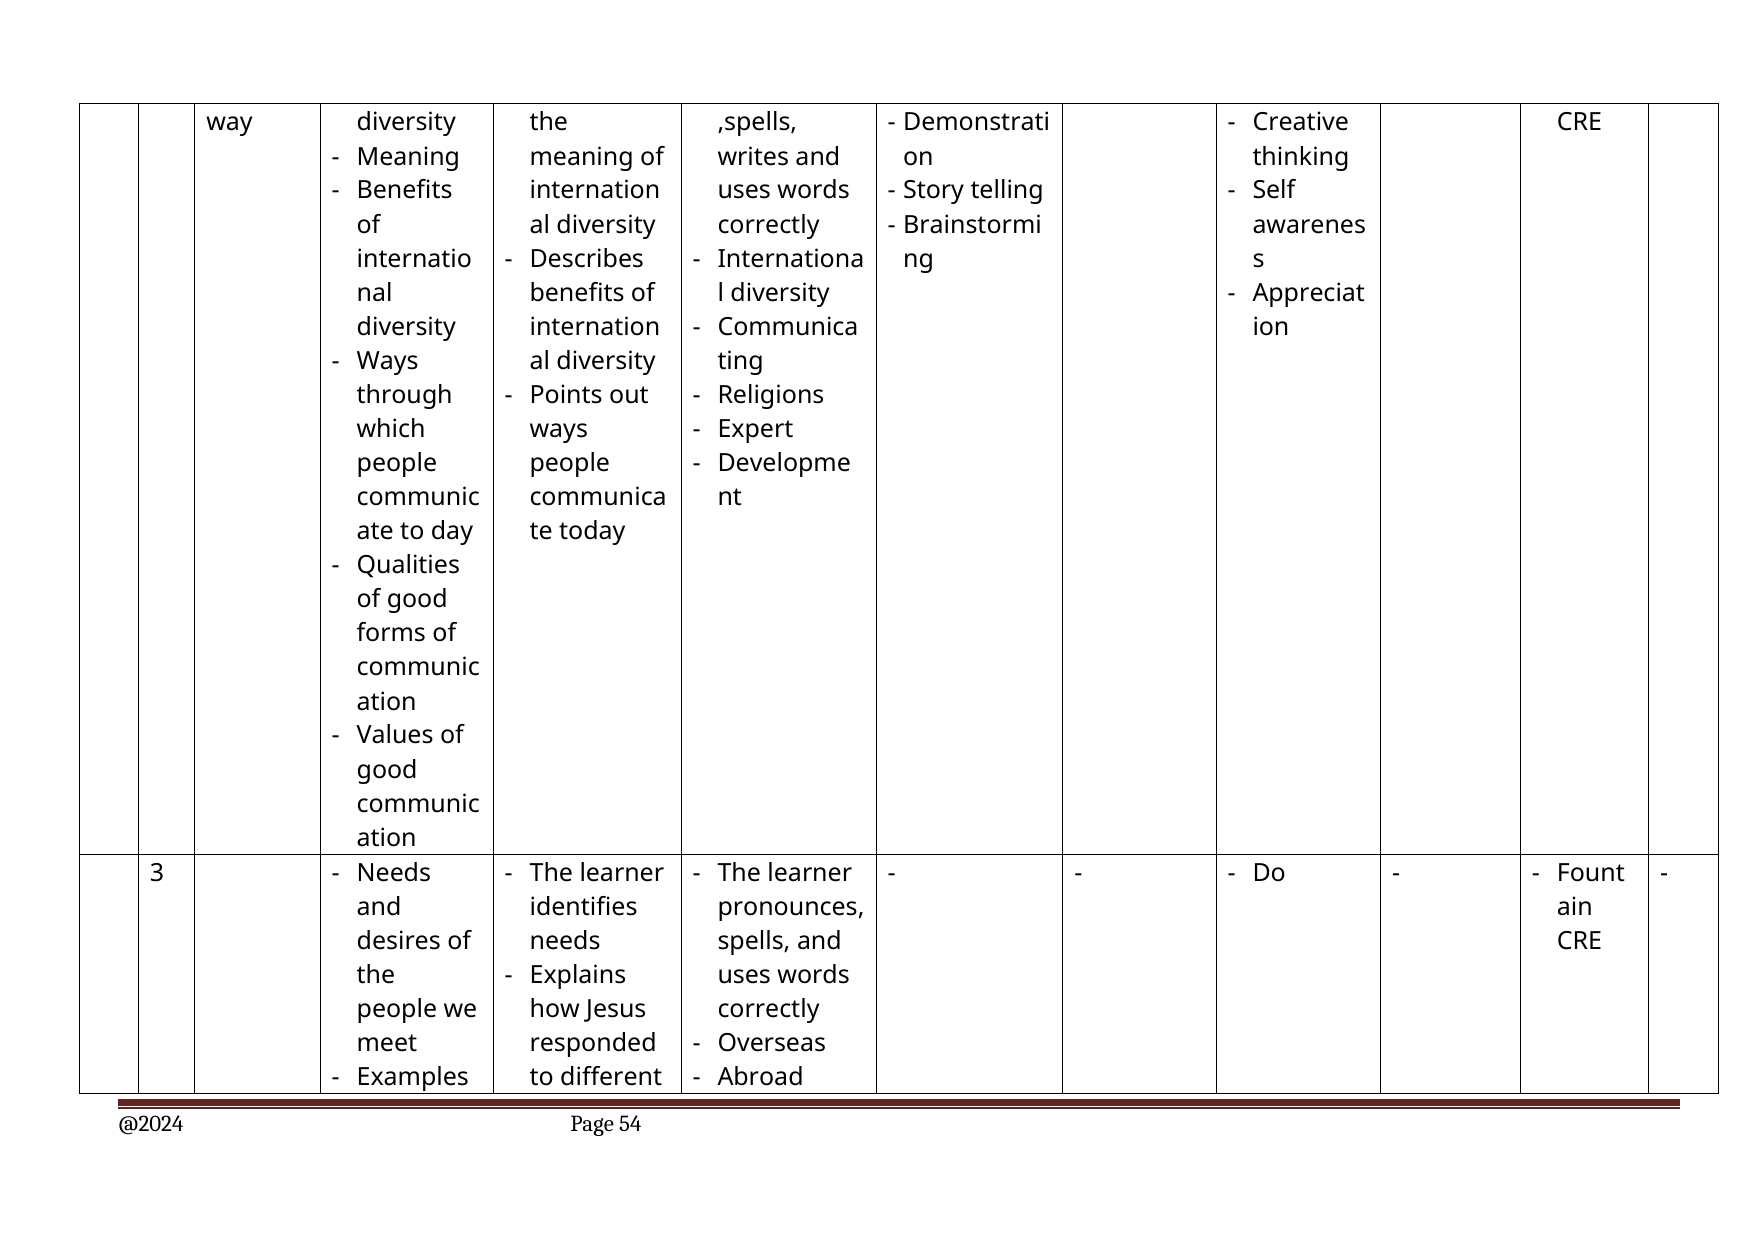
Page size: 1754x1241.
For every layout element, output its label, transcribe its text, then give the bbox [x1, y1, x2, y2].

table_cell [682, 104, 876, 853]
table_cell [1063, 104, 1216, 853]
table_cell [494, 855, 681, 1093]
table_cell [321, 855, 493, 1093]
table_cell [1063, 855, 1216, 1093]
table_cell [877, 855, 1062, 1093]
table_cell Fountain CRE [1521, 104, 1648, 853]
table_cell [1649, 104, 1718, 853]
table_cell [1649, 855, 1718, 1093]
table_cell [80, 104, 138, 853]
table_cell [1381, 855, 1520, 1093]
table_cell [195, 855, 320, 1093]
table_cell [80, 855, 138, 1093]
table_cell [321, 104, 493, 853]
table_cell People on the way [195, 104, 320, 853]
table_cell Do [1217, 855, 1380, 1093]
table_cell 3 [139, 855, 194, 1093]
table_cell Fountain CRE [1521, 855, 1648, 1093]
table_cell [682, 855, 876, 1093]
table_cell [877, 104, 1062, 853]
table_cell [494, 104, 681, 853]
table_cell 2 [139, 104, 194, 853]
table_cell [1381, 104, 1520, 853]
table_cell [1217, 104, 1380, 853]
